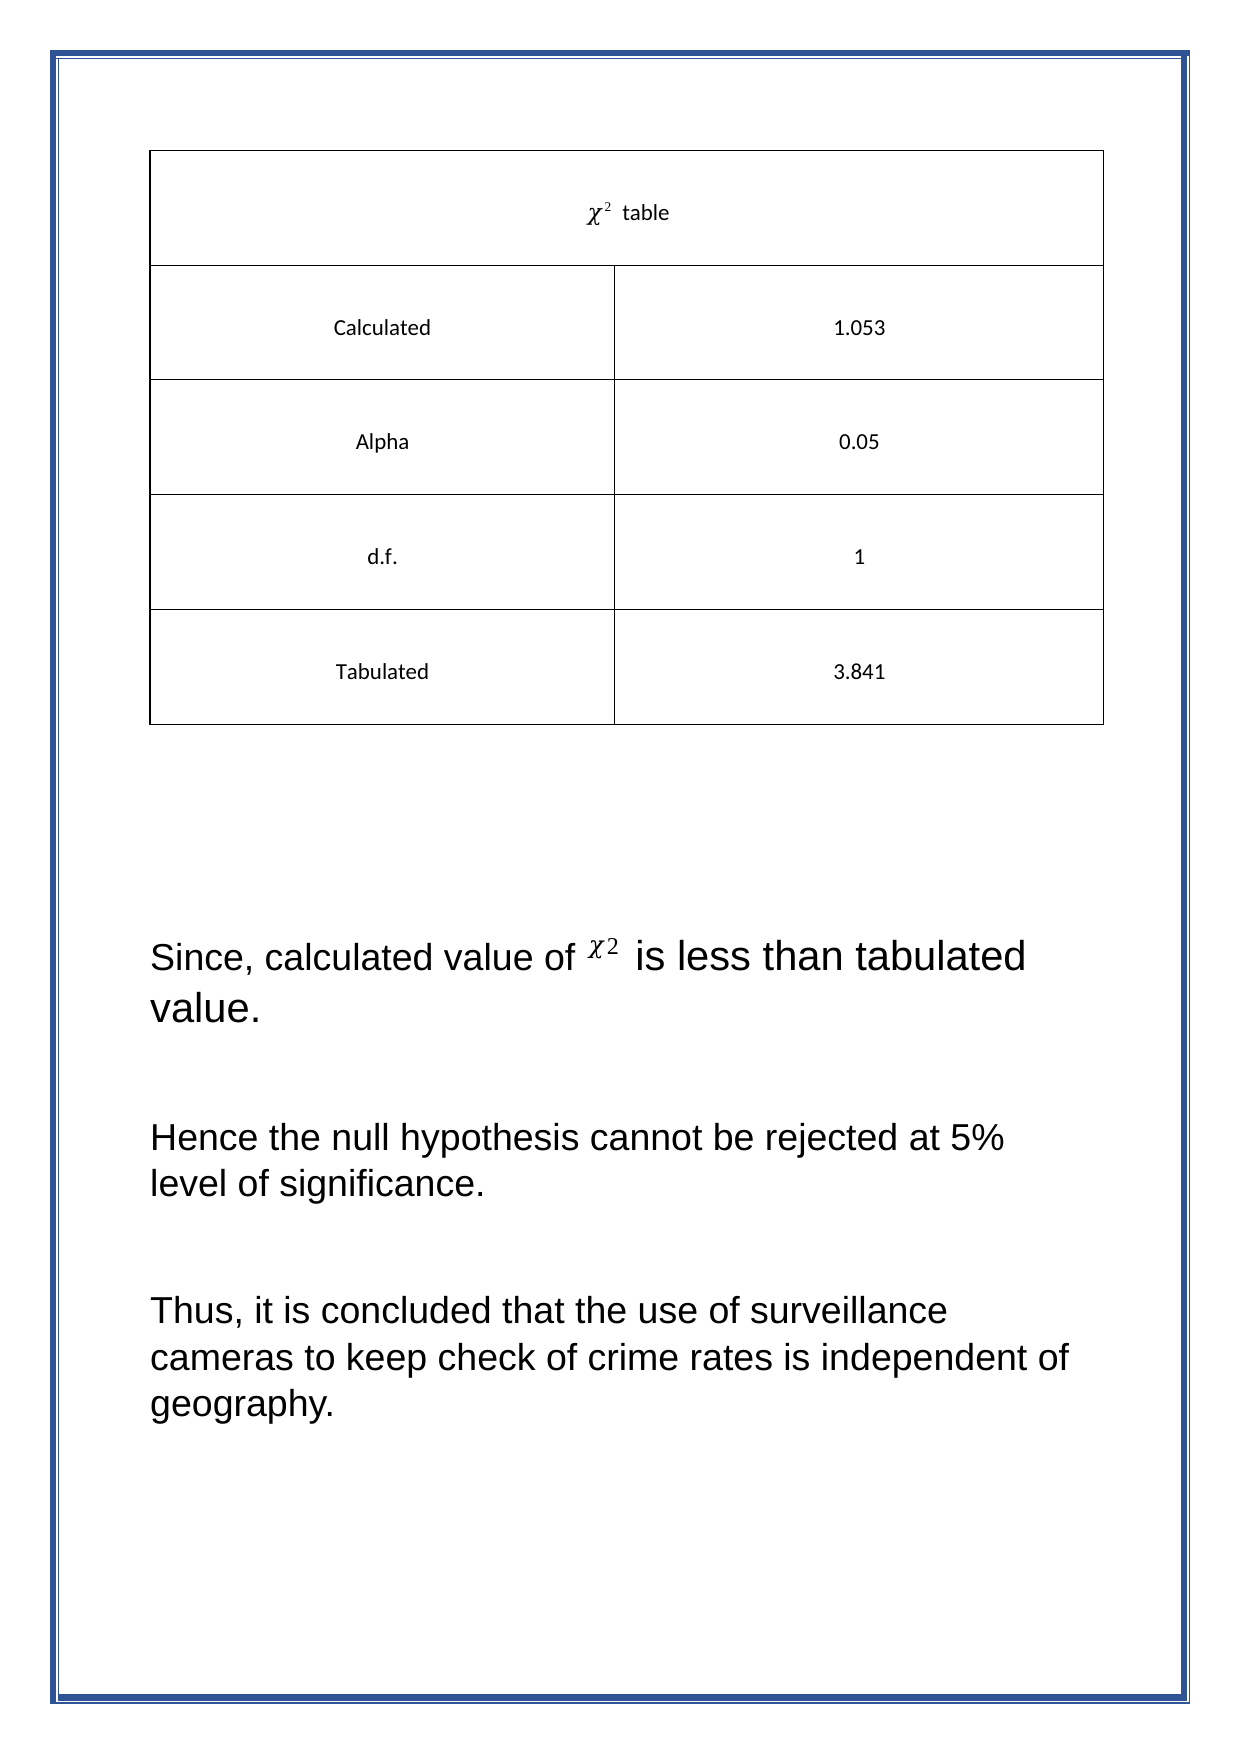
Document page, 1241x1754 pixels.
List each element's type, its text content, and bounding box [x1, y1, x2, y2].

table_cell Calculated [151, 266, 614, 379]
table_header 𝜒2 table [151, 151, 1103, 265]
table_cell Alpha [151, 380, 614, 494]
table_cell 1 [615, 495, 1103, 609]
table_cell Tabulated [151, 610, 614, 723]
text Hence the null hypothesis cannot be rejected at 5% level of significance. [150, 1115, 1090, 1205]
text Since, calculated value of 𝜒2 is less than tabulated value. [150, 929, 1090, 1031]
text Thus, it is concluded that the use of surveillance cameras to keep check of crime rates is independent of geography. [150, 1288, 1090, 1424]
table_cell 3.841 [615, 610, 1103, 723]
table_cell 0.05 [615, 380, 1103, 494]
table_cell d.f. [151, 495, 614, 609]
table_cell 1.053 [615, 266, 1103, 379]
